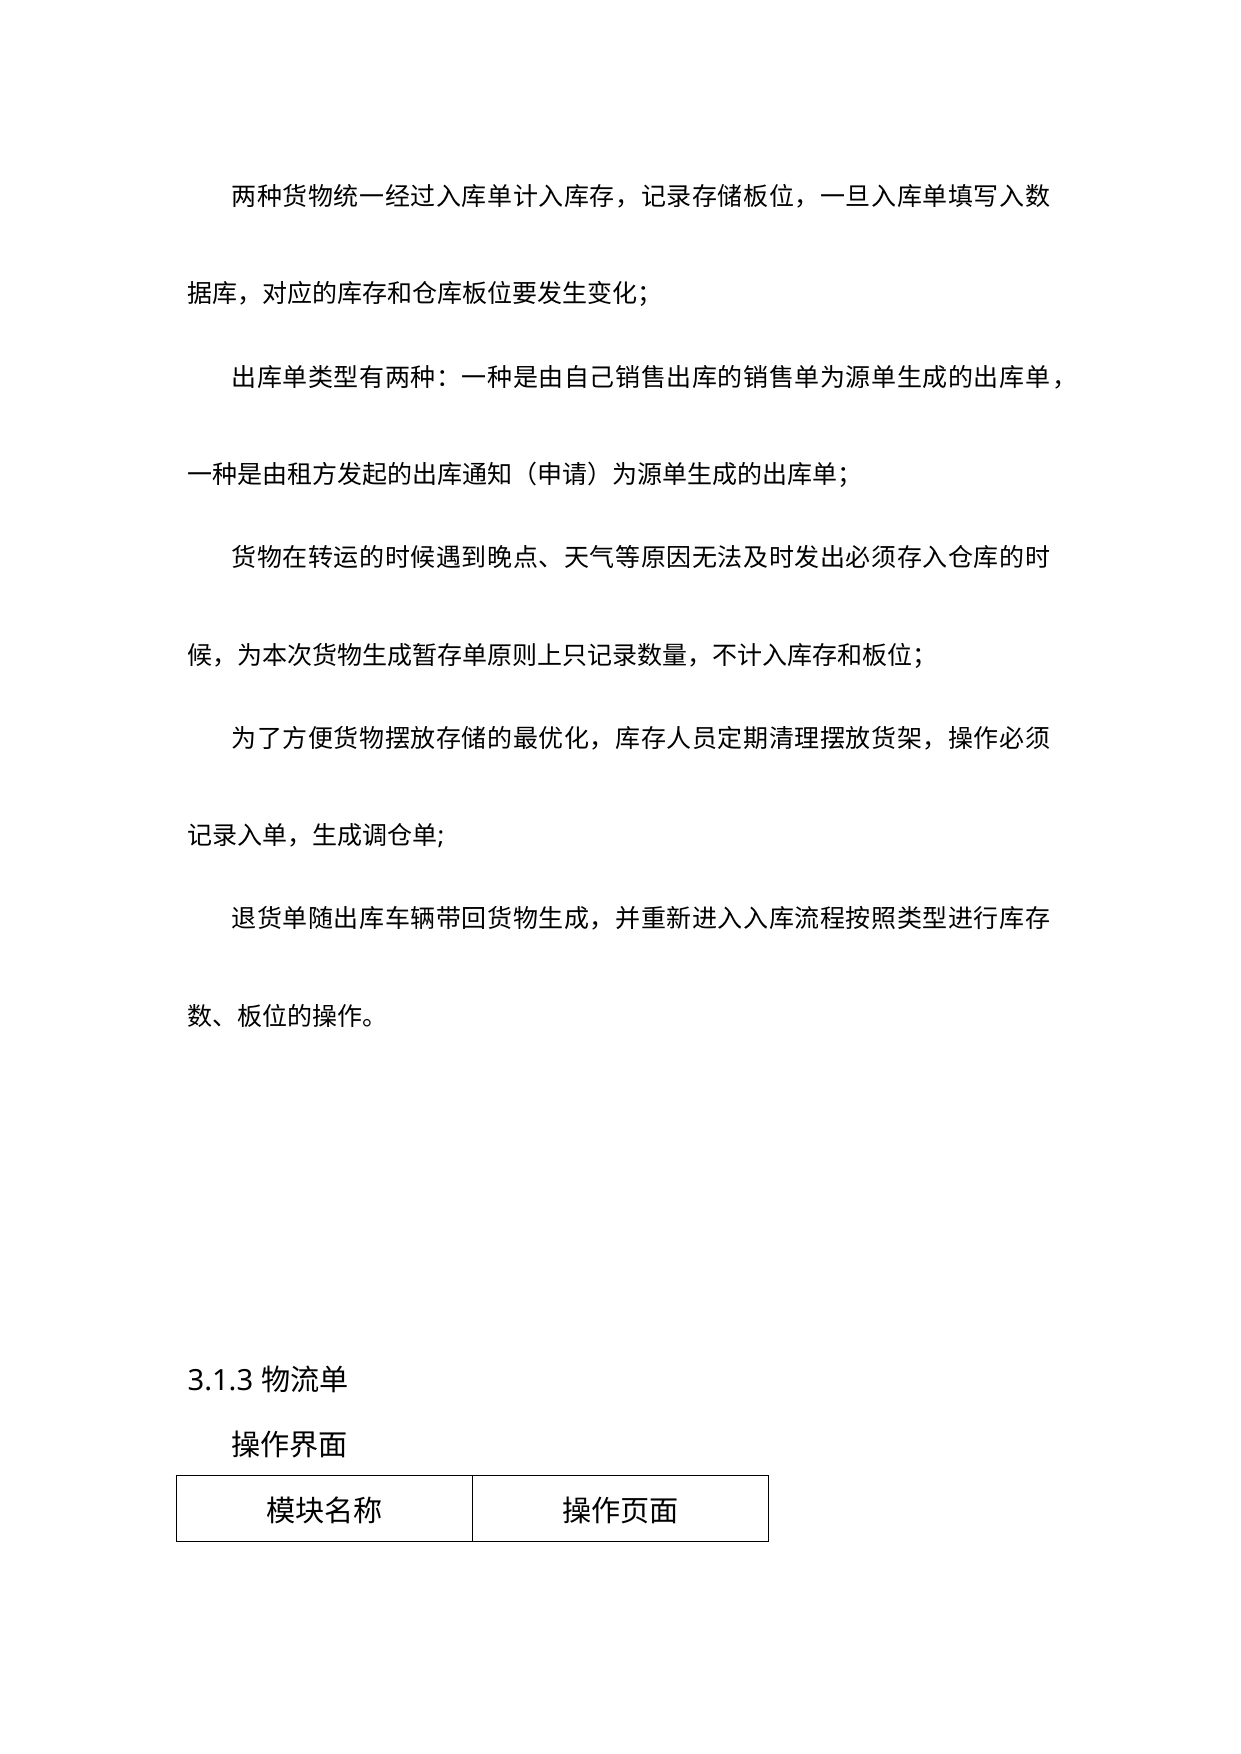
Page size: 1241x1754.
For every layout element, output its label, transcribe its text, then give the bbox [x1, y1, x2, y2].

text 退货单随出库车辆带回货物生成，并重新进入入库流程按照类型进行库存数、板位的操作。 [187, 884, 1053, 1047]
text 两种货物统一经过入库单计入库存，记录存储板位，一旦入库单填写入数据库，对应的库存和仓库板位要发生变化； [187, 162, 1053, 324]
text 货物在转运的时候遇到晚点、天气等原因无法及时发出必须存入仓库的时候，为本次货物生成暂存单原则上只记录数量，不计入库存和板位； [187, 523, 1053, 686]
text 出库单类型有两种：一种是由自己销售出库的销售单为源单生成的出库单，一种是由租方发起的出库通知（申请）为源单生成的出库单； [187, 343, 1053, 505]
text 3.1.3 物流单 [187, 1345, 1053, 1410]
text 为了方便货物摆放存储的最优化，库存人员定期清理摆放货架，操作必须记录入单，生成调仓单; [187, 704, 1053, 866]
table_header 模块名称 [177, 1476, 472, 1541]
table_header 操作页面 [473, 1476, 768, 1541]
text 操作界面 [187, 1410, 1053, 1475]
